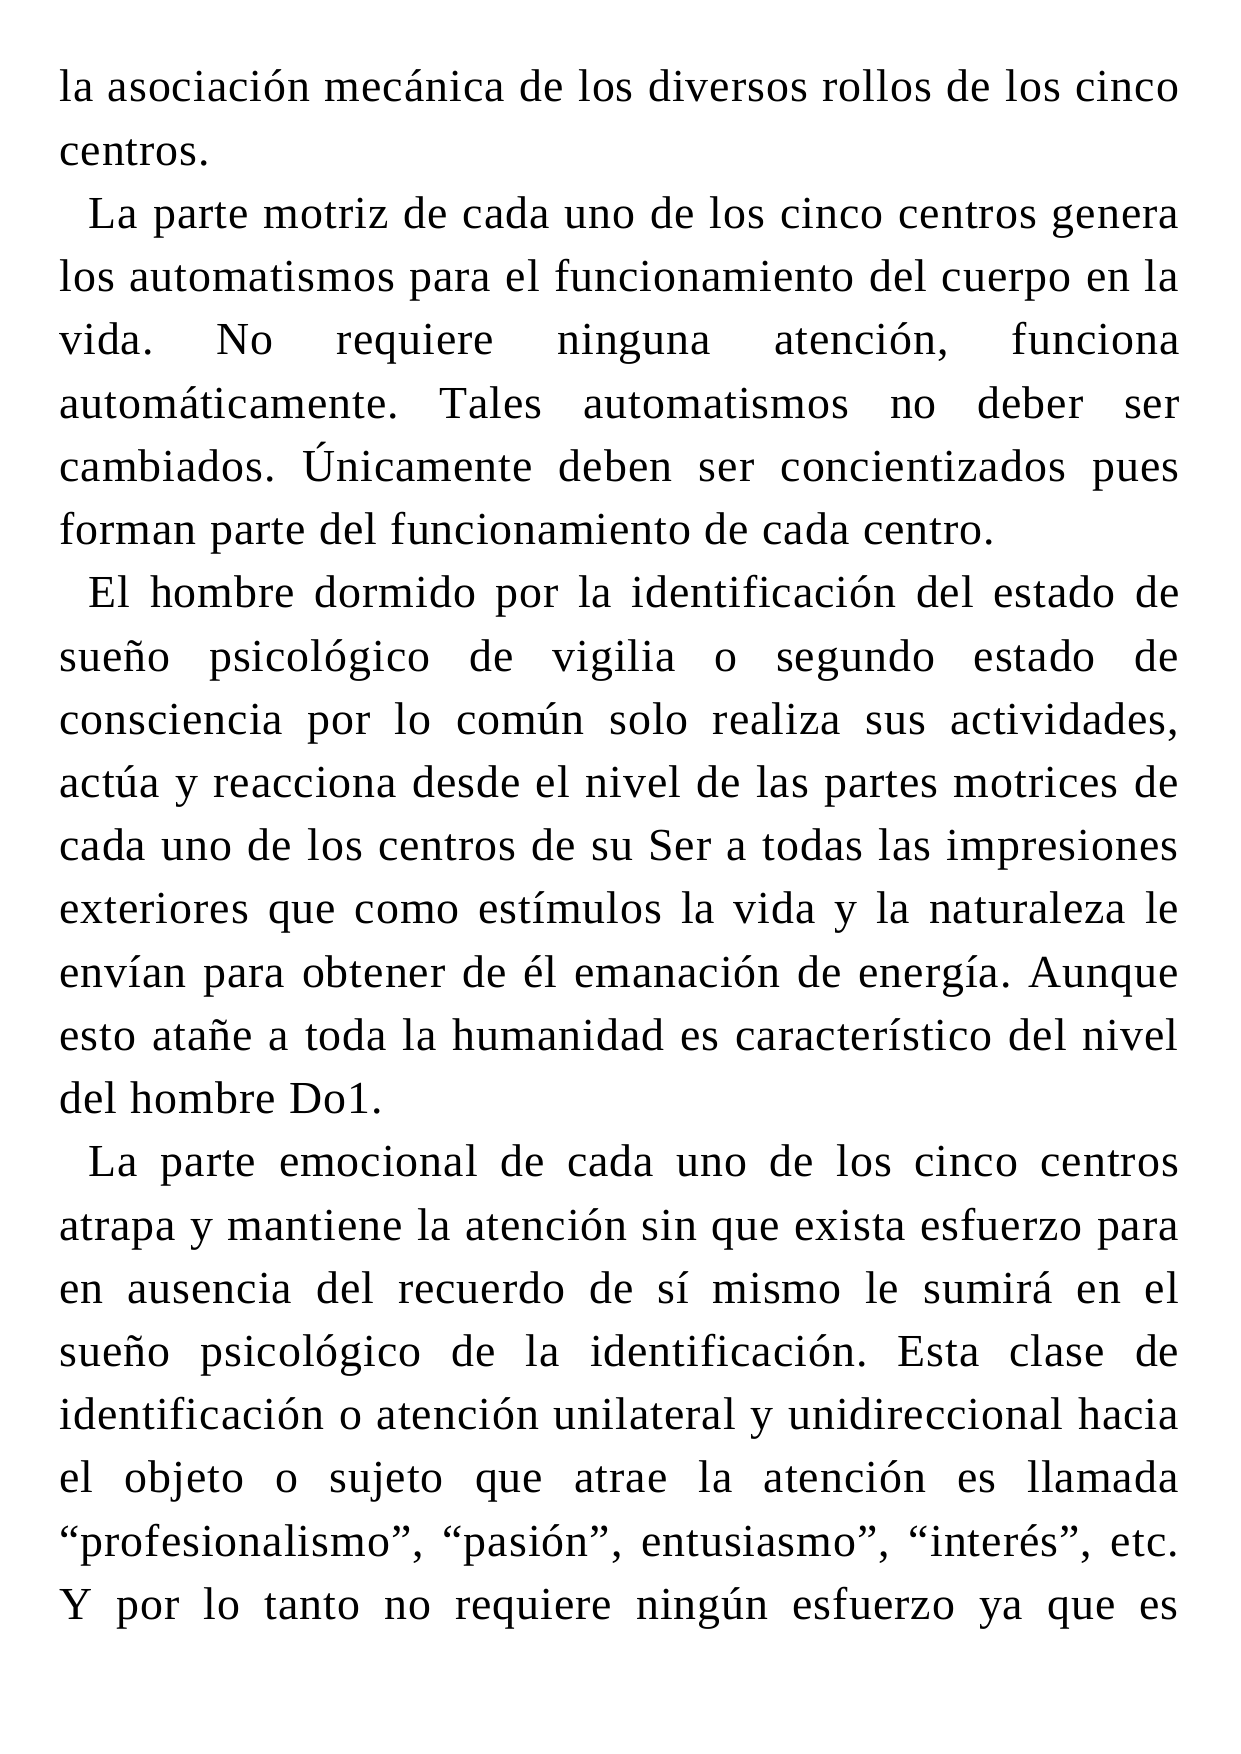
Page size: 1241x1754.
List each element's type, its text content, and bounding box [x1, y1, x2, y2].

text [59, 59, 1181, 175]
text La parte motriz de cada uno de los cinco centros genera los automatismos para el funcionamiento del cuerpo en la vida. No requiere ninguna atención, funciona automáticamente. Tales automatismos no deber ser cambiados. Únicamente deben ser concientizados pues forman parte del funcionamiento de cada centro. [59, 186, 1181, 554]
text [59, 1134, 1181, 1629]
text El hombre dormido por la identificación del estado de sueño psicológico de vigilia o segundo estado de consciencia por lo común solo realiza sus actividades, actúa y reacciona desde el nivel de las partes motrices de cada uno de los centros de su Ser a todas las impresiones exteriores que como estímulos la vida y la naturaleza le envían para obtener de él emanación de energía. Aunque esto atañe a toda la humanidad es característico del nivel del hombre Do1. [59, 565, 1181, 1123]
